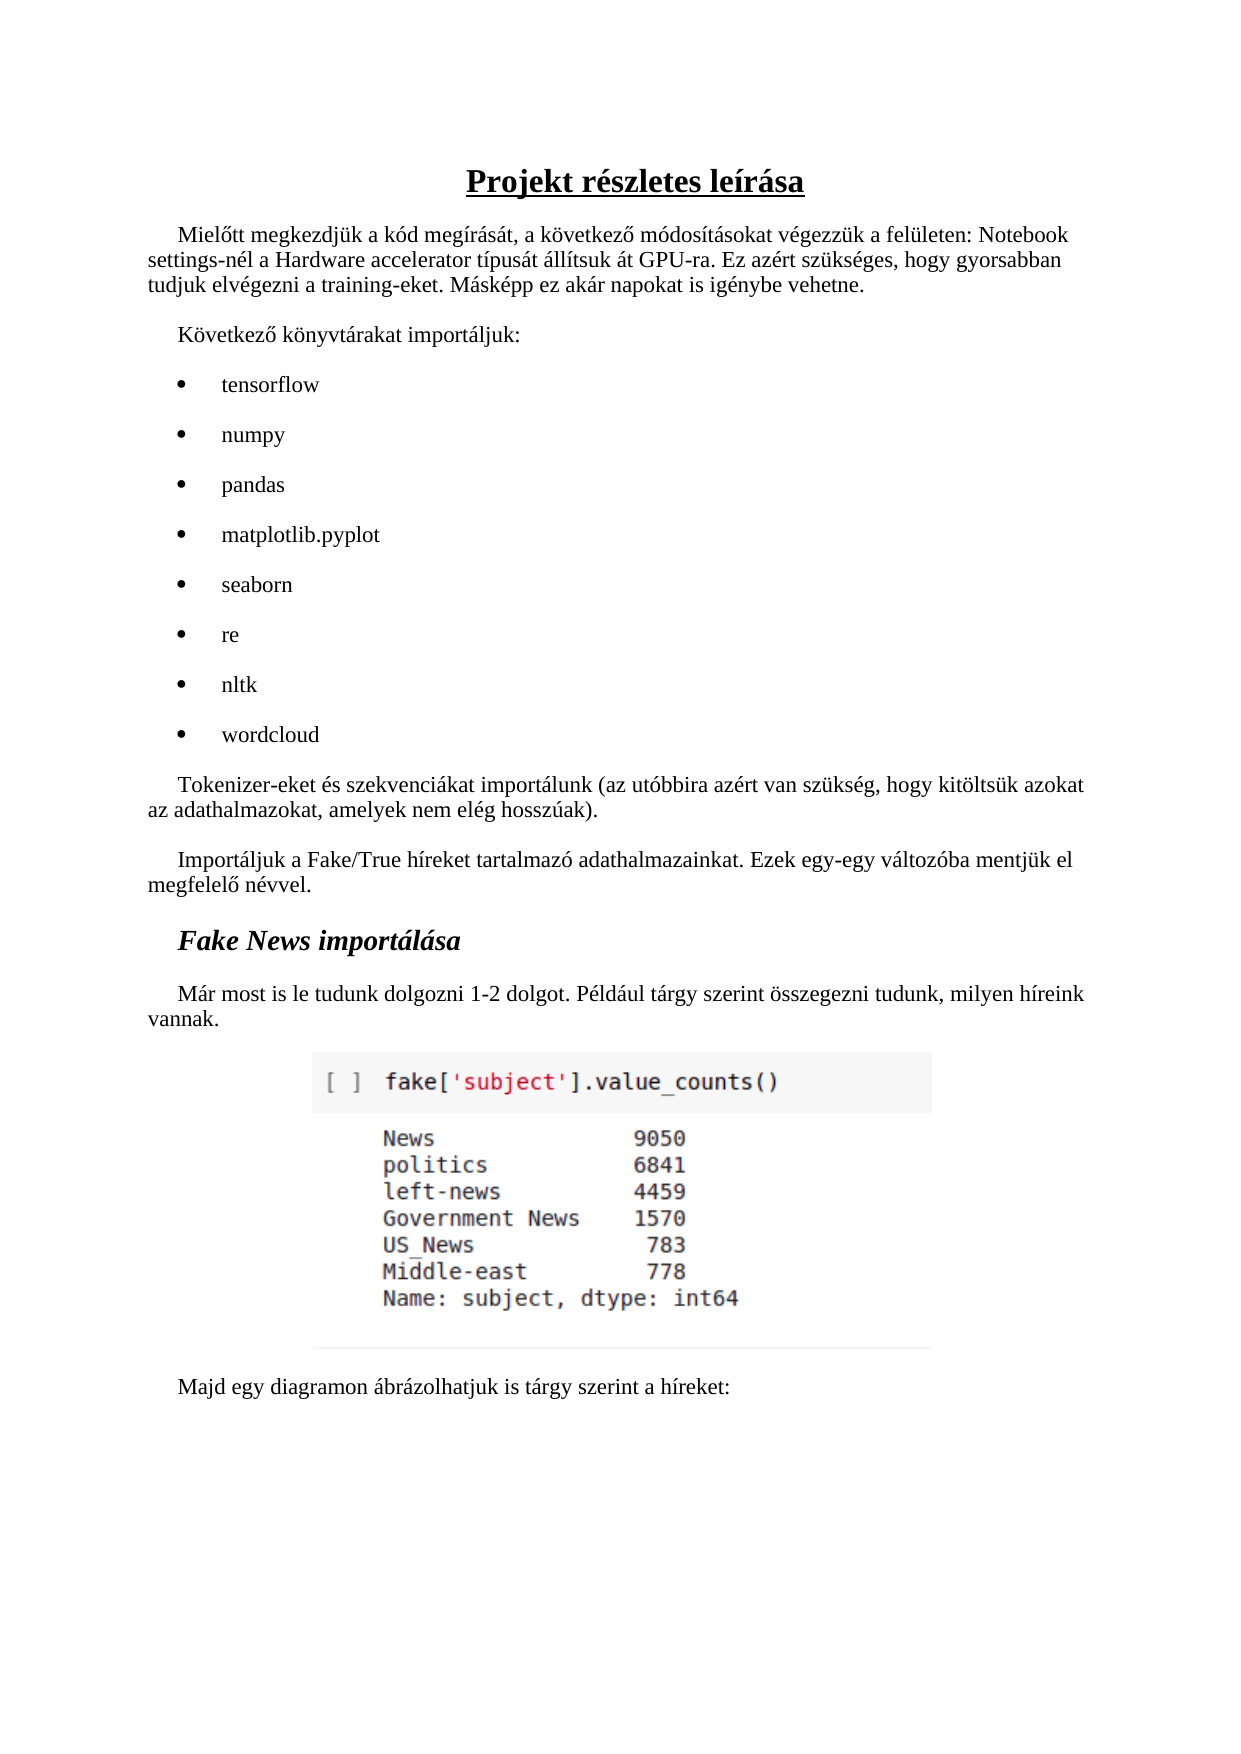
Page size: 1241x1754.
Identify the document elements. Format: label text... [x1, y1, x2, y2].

list pandas [148, 473, 1093, 498]
text Tokenizer-eket és szekvenciákat importálunk (az utóbbira azért van szükség, hogy kitöltsük azokat az adathalmazokat, amelyek nem elég hosszúak). [148, 773, 1093, 823]
list seaborn [148, 573, 1093, 598]
list numpy [148, 423, 1093, 448]
list wordcloud [148, 723, 1093, 748]
list matplotlib.pyplot [148, 523, 1093, 548]
subtitle Fake News importálása [148, 923, 1093, 956]
subtitle Projekt részletes leírása [148, 173, 1093, 198]
list re [148, 623, 1093, 648]
text Következő könyvtárakat importáljuk: [148, 323, 1093, 348]
list nltk [148, 673, 1093, 698]
text Mielőtt megkezdjük a kód megírását, a következő módosításokat végezzük a felületen: Notebook settings-nél a Hardware accelerator típusát állítsuk át GPU-ra. Ez azért szükséges, hogy gyorsabban tudjuk elvégezni a training-eket. Másképp ez akár napokat is igénybe vehetne. [148, 223, 1093, 298]
text Importáljuk a Fake/True híreket tartalmazó adathalmazainkat. Ezek egy-egy változóba mentjük el megfelelő névvel. [148, 848, 1093, 898]
list tensorflow [148, 373, 1093, 398]
picture [308, 1046, 932, 1350]
text Már most is le tudunk dolgozni 1-2 dolgot. Például tárgy szerint összegezni tudunk, milyen híreink vannak. [148, 981, 1093, 1031]
